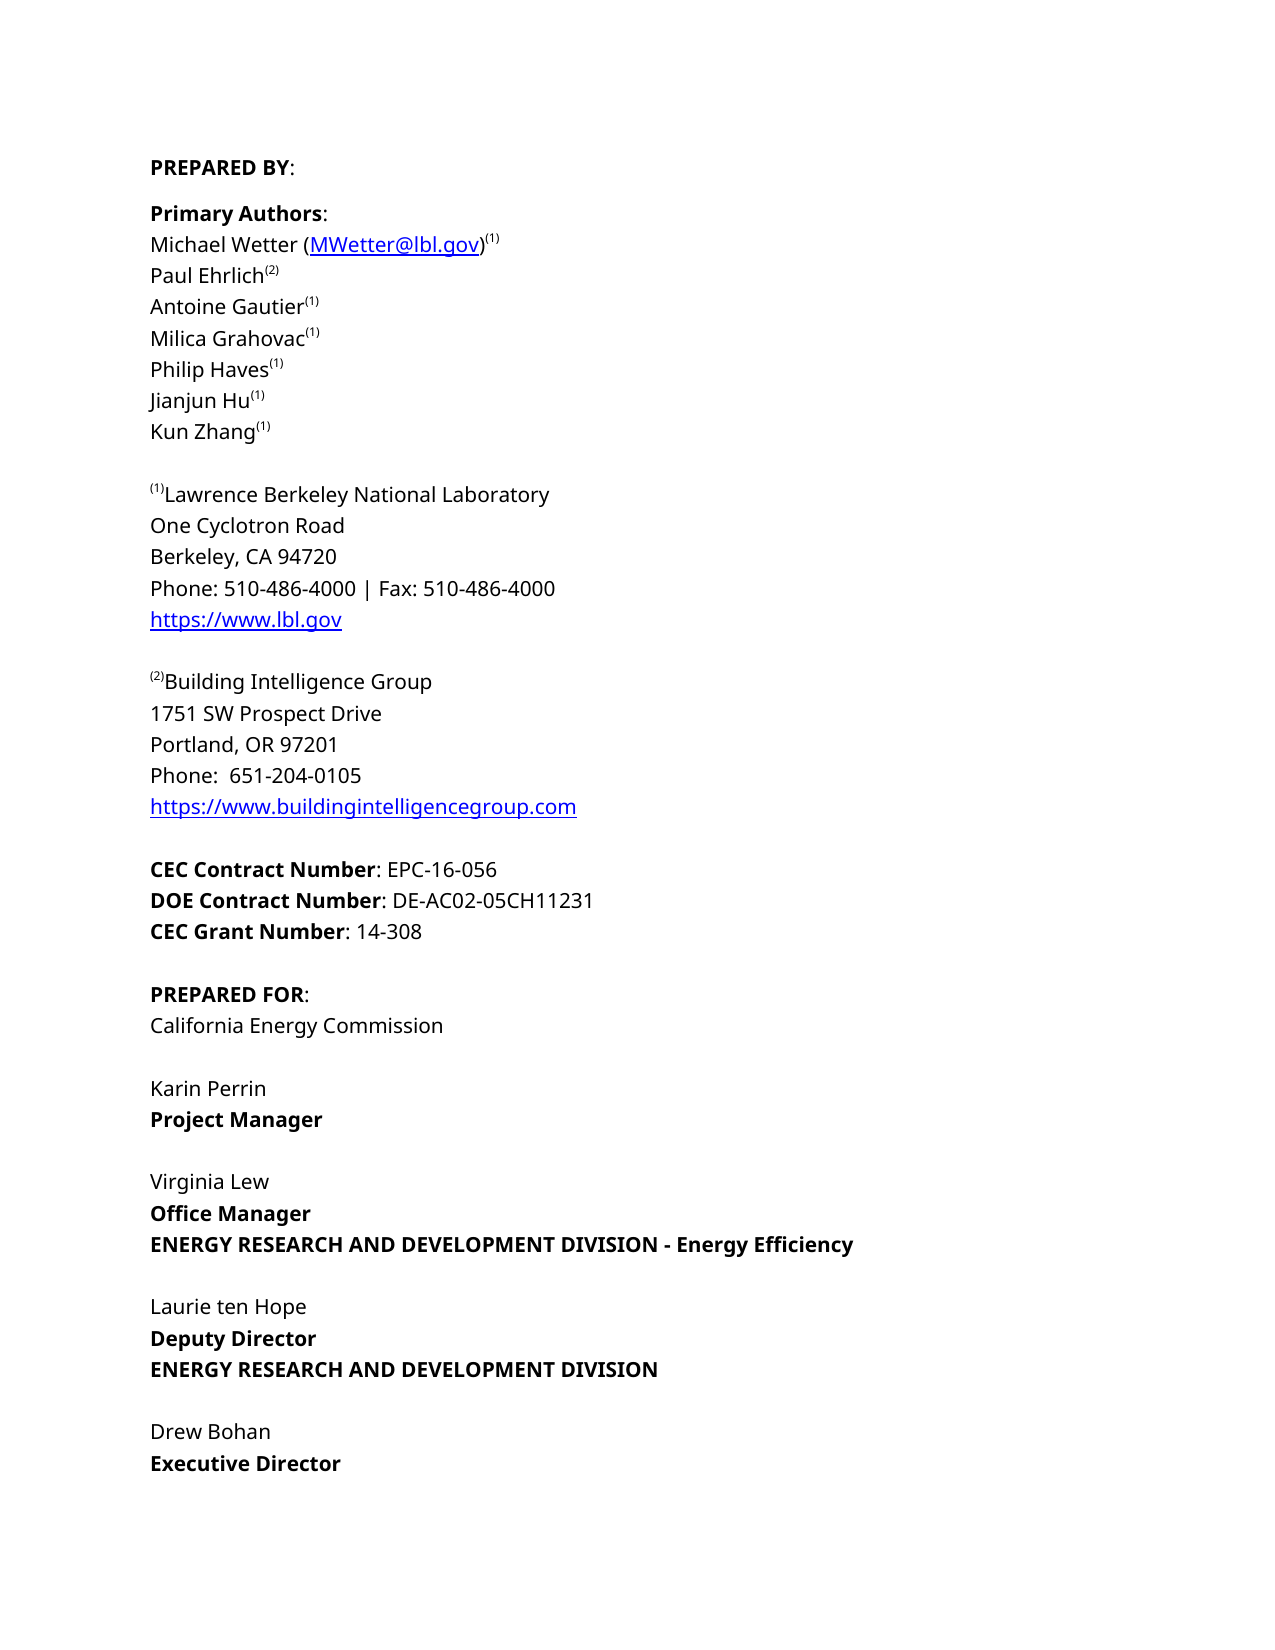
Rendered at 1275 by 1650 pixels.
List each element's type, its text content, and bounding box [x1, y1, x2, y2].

text Laurie ten Hope [150, 1289, 1125, 1321]
text (2)Building Intelligence Group [150, 664, 1125, 696]
text CEC Contract Number: EPC-16-056 [150, 852, 1125, 883]
text Phone: 510-486-4000 | Fax: 510-486-4000 [150, 571, 1125, 602]
text Executive Director [150, 1446, 1125, 1477]
text Virginia Lew [150, 1164, 1125, 1196]
text Kun Zhang(1) [150, 414, 1125, 446]
text Drew Bohan [150, 1414, 1125, 1446]
text Milica Grahovac(1) [150, 321, 1125, 352]
text Phone: 651-204-0105 [150, 758, 1125, 789]
text California Energy Commission [150, 1008, 1125, 1039]
text Paul Ehrlich(2) [150, 258, 1125, 289]
text One Cyclotron Road [150, 508, 1125, 539]
text Office Manager [150, 1196, 1125, 1227]
text Portland, OR 97201 [150, 727, 1125, 758]
text Karin Perrin [150, 1071, 1125, 1102]
text ENERGY RESEARCH AND DEVELOPMENT DIVISION [150, 1352, 1125, 1383]
text https://www.buildingintelligencegroup.com [150, 789, 1125, 821]
text Primary Authors: [150, 196, 1125, 227]
text Michael Wetter (MWetter@lbl.gov)(1) [150, 227, 1125, 258]
text 1751 SW Prospect Drive [150, 696, 1125, 727]
text ENERGY RESEARCH AND DEVELOPMENT DIVISION - Energy Efficiency [150, 1227, 1125, 1258]
text Antoine Gautier(1) [150, 289, 1125, 321]
text Philip Haves(1) [150, 352, 1125, 383]
text Jianjun Hu(1) [150, 383, 1125, 414]
text Deputy Director [150, 1321, 1125, 1352]
text Project Manager [150, 1102, 1125, 1133]
text DOE Contract Number: DE-AC02-05CH11231 [150, 883, 1125, 914]
text (1)Lawrence Berkeley National Laboratory [150, 477, 1125, 508]
text Berkeley, CA 94720 [150, 539, 1125, 571]
text CEC Grant Number: 14-308 [150, 914, 1125, 946]
text https://www.lbl.gov [150, 602, 1125, 633]
text PREPARED FOR: [150, 977, 1125, 1008]
text PREPARED BY: [150, 150, 1125, 181]
